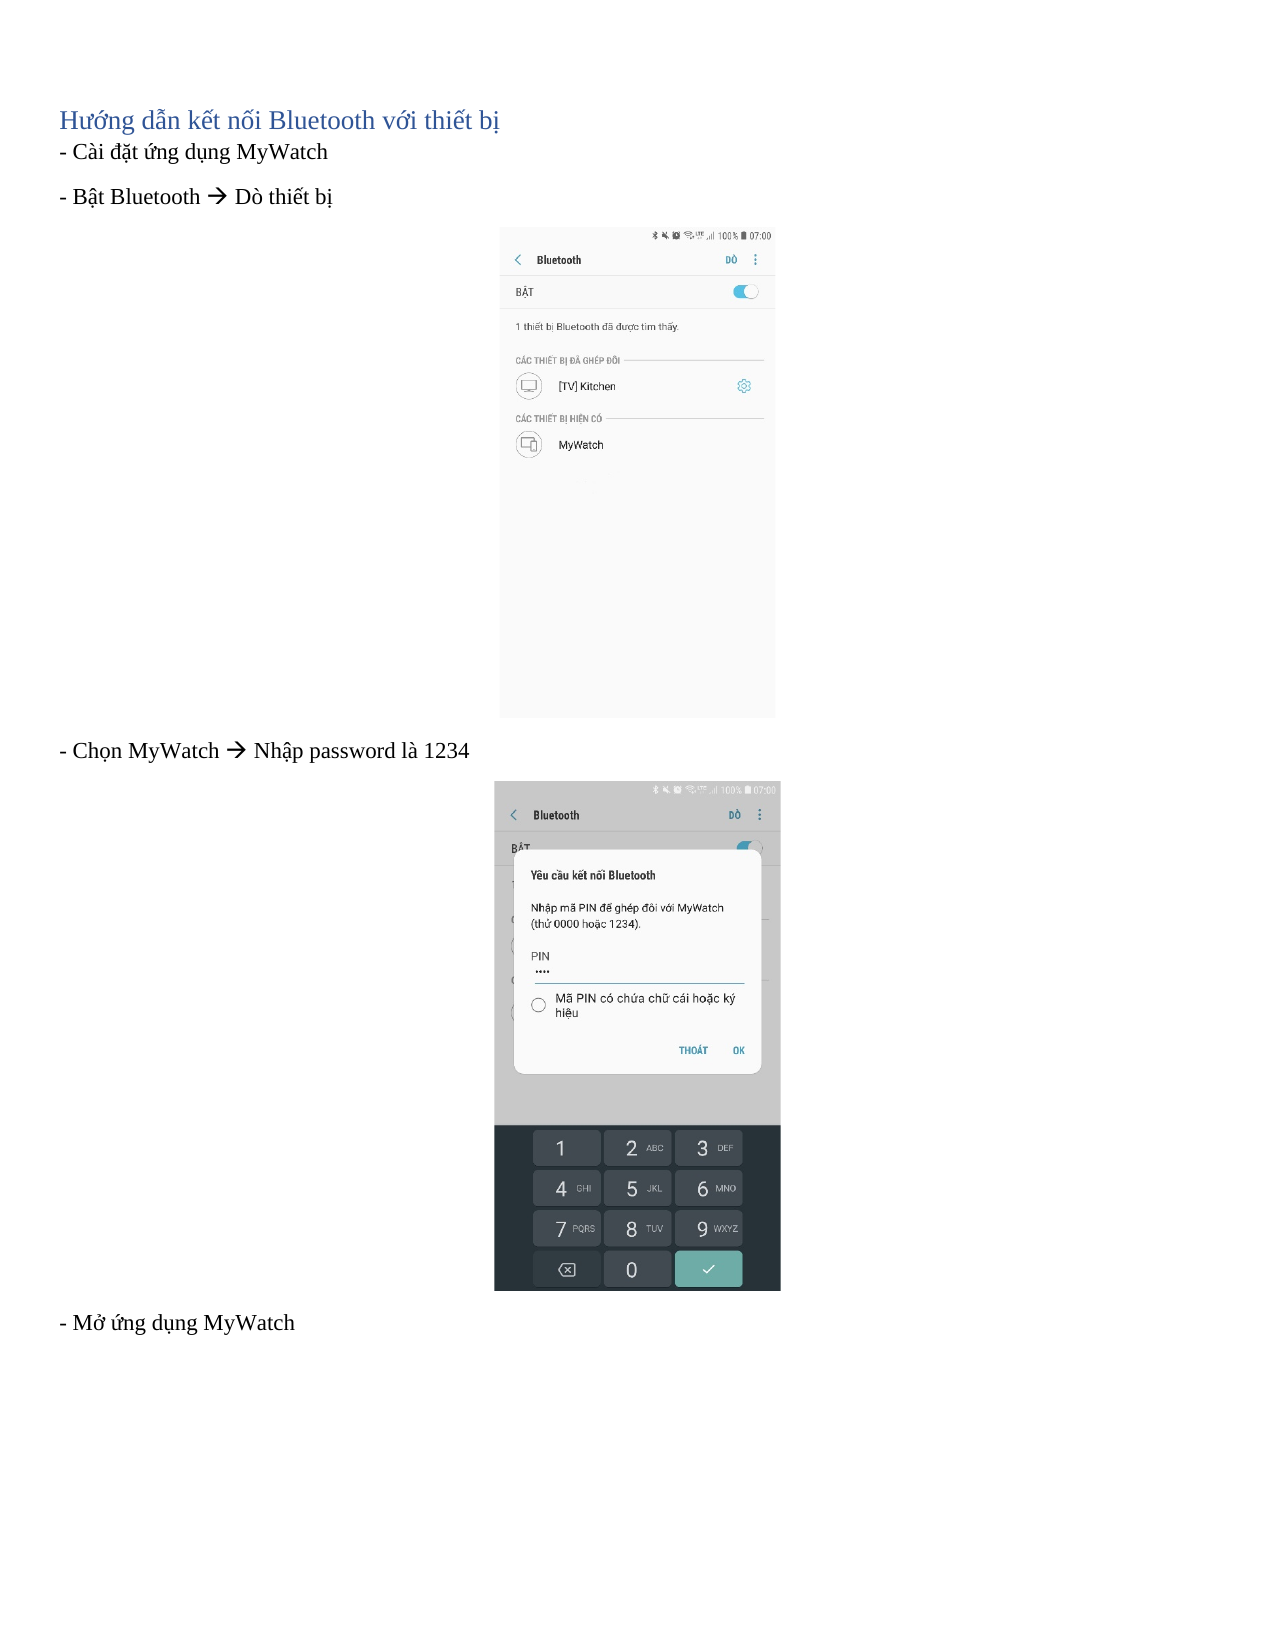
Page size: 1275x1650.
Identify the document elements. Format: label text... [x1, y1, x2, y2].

text - Mở ứng dụng MyWatch [59, 1309, 1216, 1336]
text - Chọn MyWatch Nhập password là 1234 [59, 737, 1216, 763]
text - Cài đặt ứng dụng MyWatch [59, 138, 1216, 164]
subtitle Hướng dẫn kết nối Bluetooth với thiết bị [59, 104, 1216, 135]
text - Bật Bluetooth Dò thiết bị [59, 183, 1216, 209]
picture [494, 781, 781, 1291]
picture [499, 227, 776, 718]
